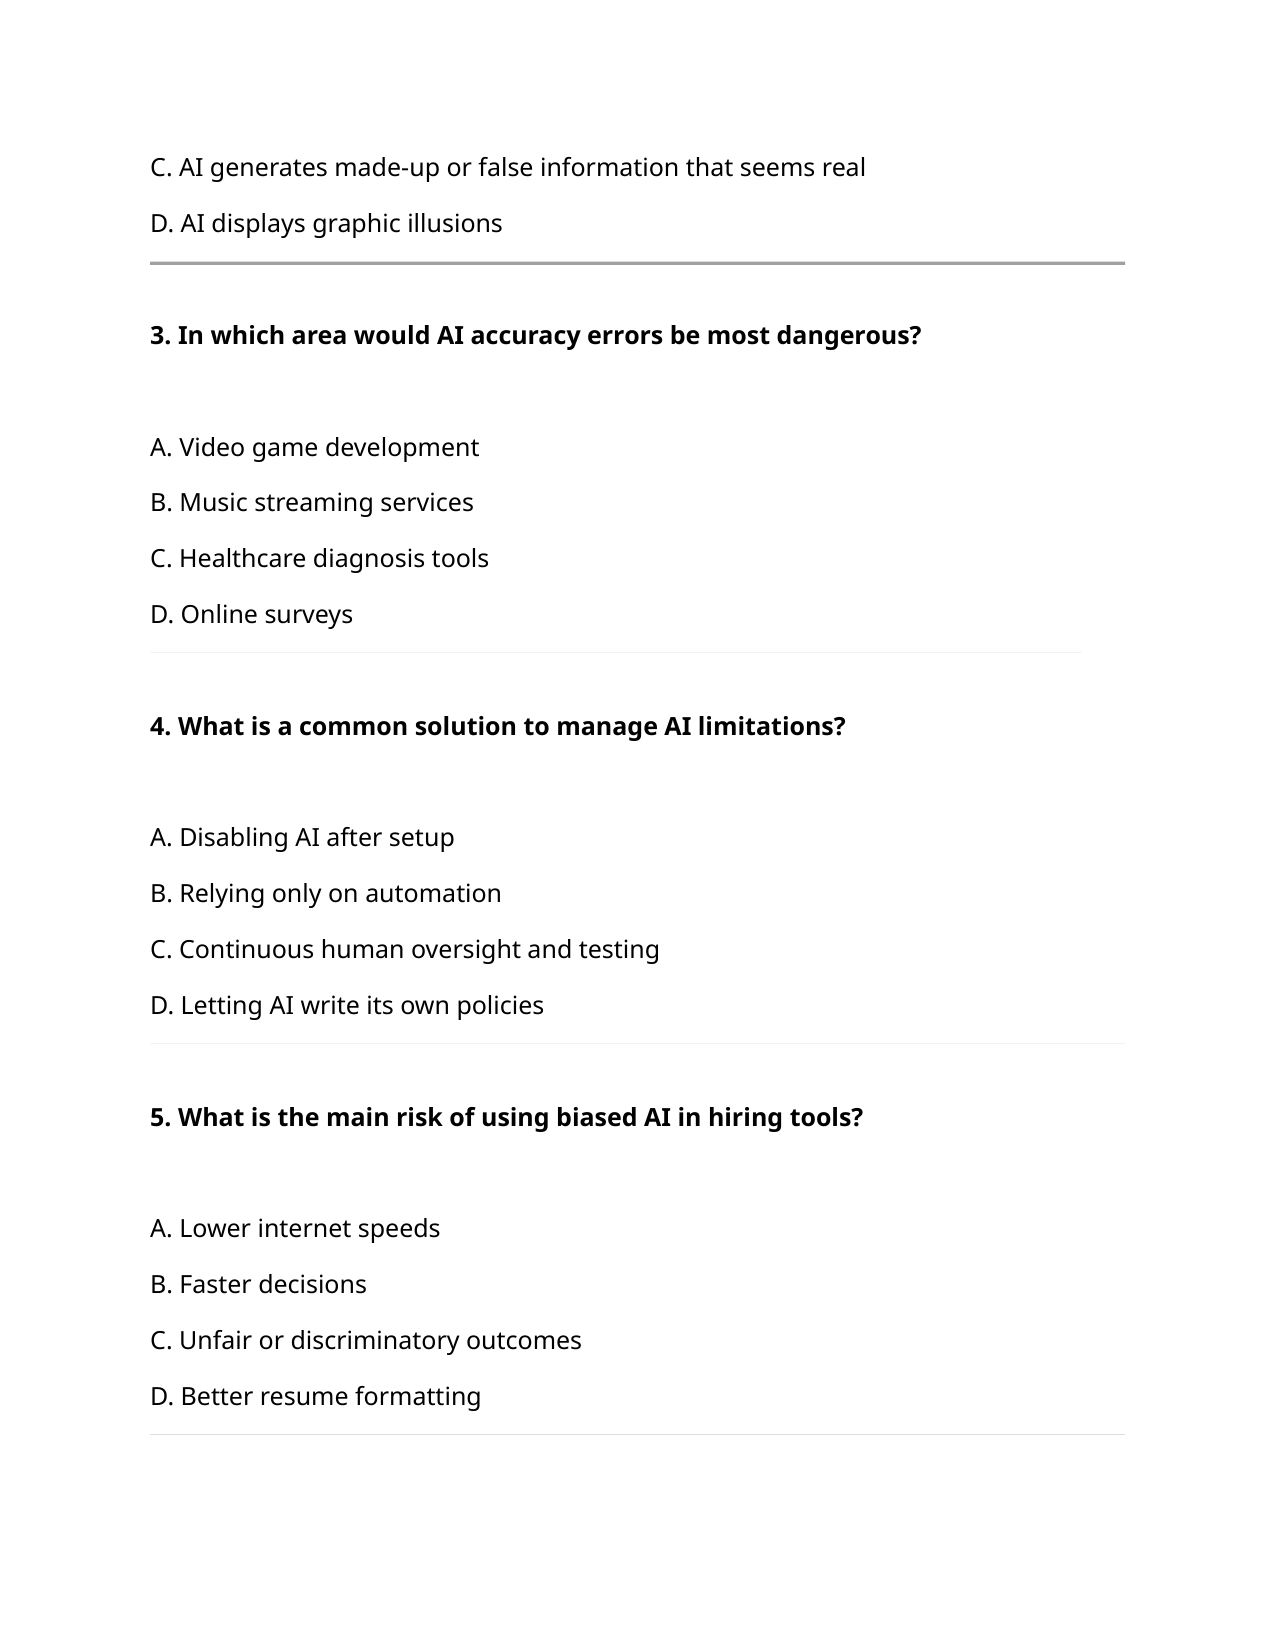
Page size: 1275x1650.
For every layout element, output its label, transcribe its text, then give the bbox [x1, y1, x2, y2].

text A. Video game development [150, 429, 1125, 463]
text D. Online surveys [150, 597, 1125, 631]
text 5. What is the main risk of using biased AI in hiring tools? [150, 1099, 1125, 1133]
text 3. In which area would AI accuracy errors be most dangerous? [150, 317, 1125, 352]
text A. Lower internet speeds [150, 1211, 1125, 1245]
text C. Continuous human oversight and testing [150, 932, 1125, 966]
text A. Disabling AI after setup [150, 820, 1125, 854]
text D. Better resume formatting [150, 1378, 1125, 1412]
text C. Unfair or discriminatory outcomes [150, 1322, 1125, 1357]
text D. Letting AI write its own policies [150, 987, 1125, 1022]
text B. Relying only on automation [150, 876, 1125, 910]
text 4. What is a common solution to manage AI limitations? [150, 708, 1125, 742]
text D. AI displays graphic illusions [150, 206, 1125, 240]
text B. Faster decisions [150, 1267, 1125, 1301]
text B. Music streaming services [150, 485, 1125, 519]
text C. AI generates made-up or false information that seems real [150, 150, 1125, 184]
text C. Healthcare diagnosis tools [150, 541, 1125, 575]
